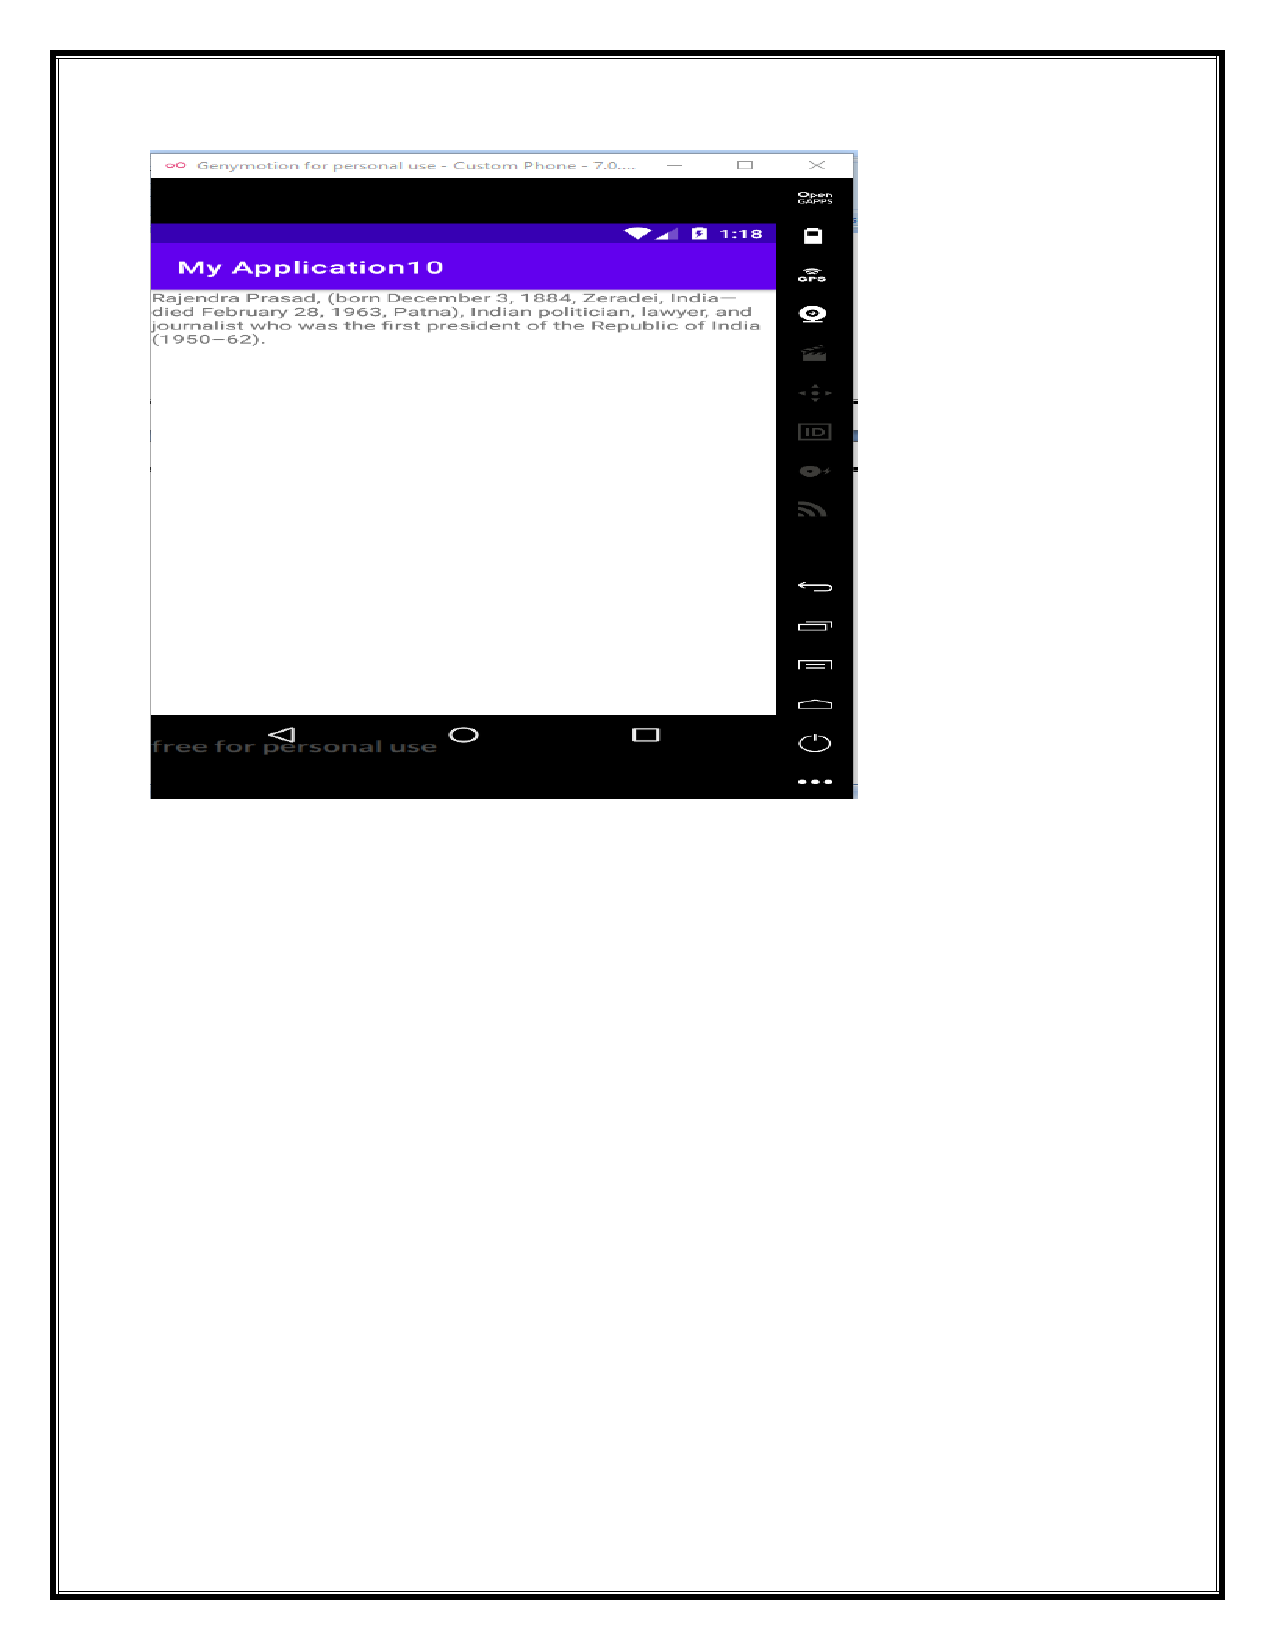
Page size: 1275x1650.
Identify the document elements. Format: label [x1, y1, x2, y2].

picture [150, 150, 858, 799]
